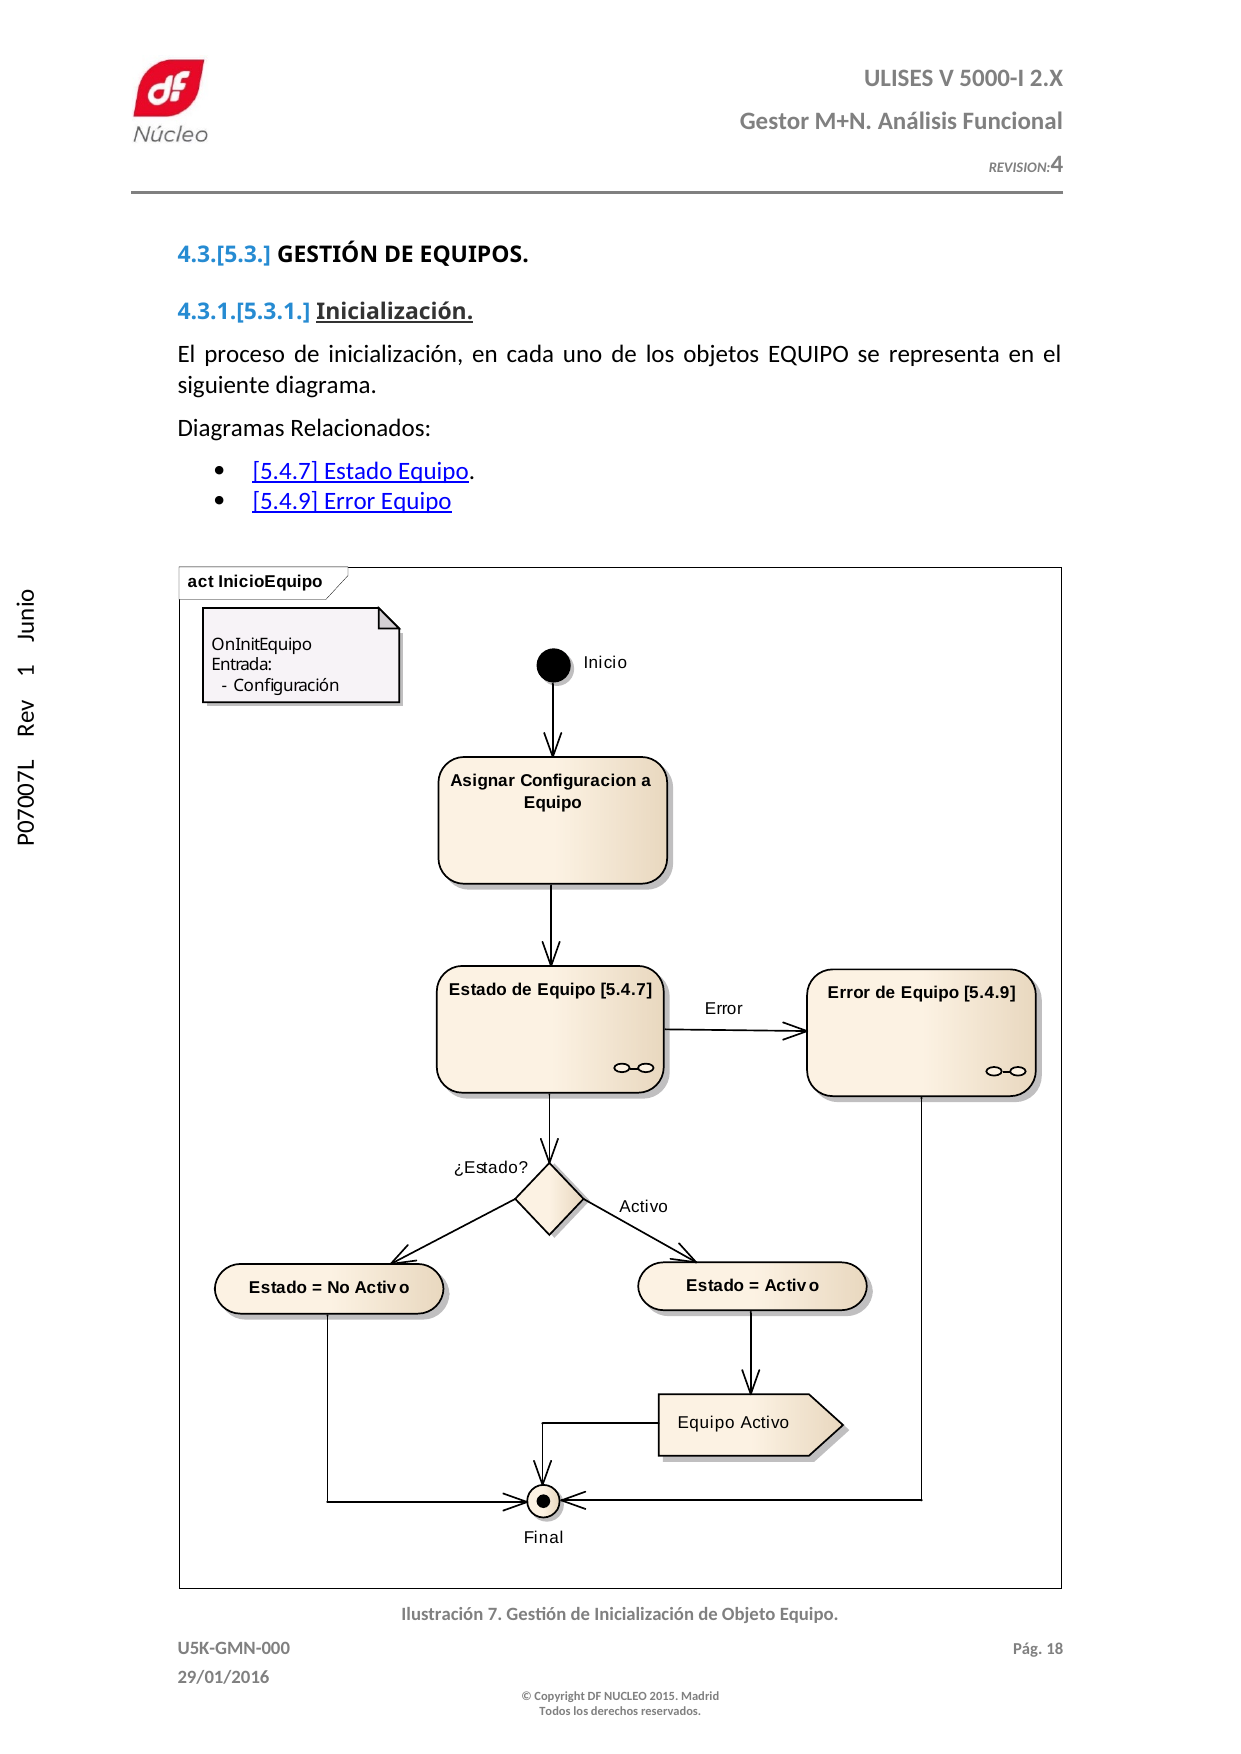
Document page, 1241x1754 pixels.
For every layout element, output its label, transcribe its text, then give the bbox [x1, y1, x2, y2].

text El proceso de inicialización, en cada uno de los objetos EQUIPO se representa en el siguiente diagrama. [177, 338, 1063, 399]
list [5.4.9] Error Equipo [215, 485, 1063, 516]
subtitle Inicialización. [177, 294, 1063, 326]
list [5.4.7] Estado Equipo. [215, 455, 1063, 485]
picture [131, 55, 209, 146]
subtitle Gestión de Equipos. [177, 232, 1063, 269]
text Diagramas Relacionados: [177, 412, 1063, 442]
